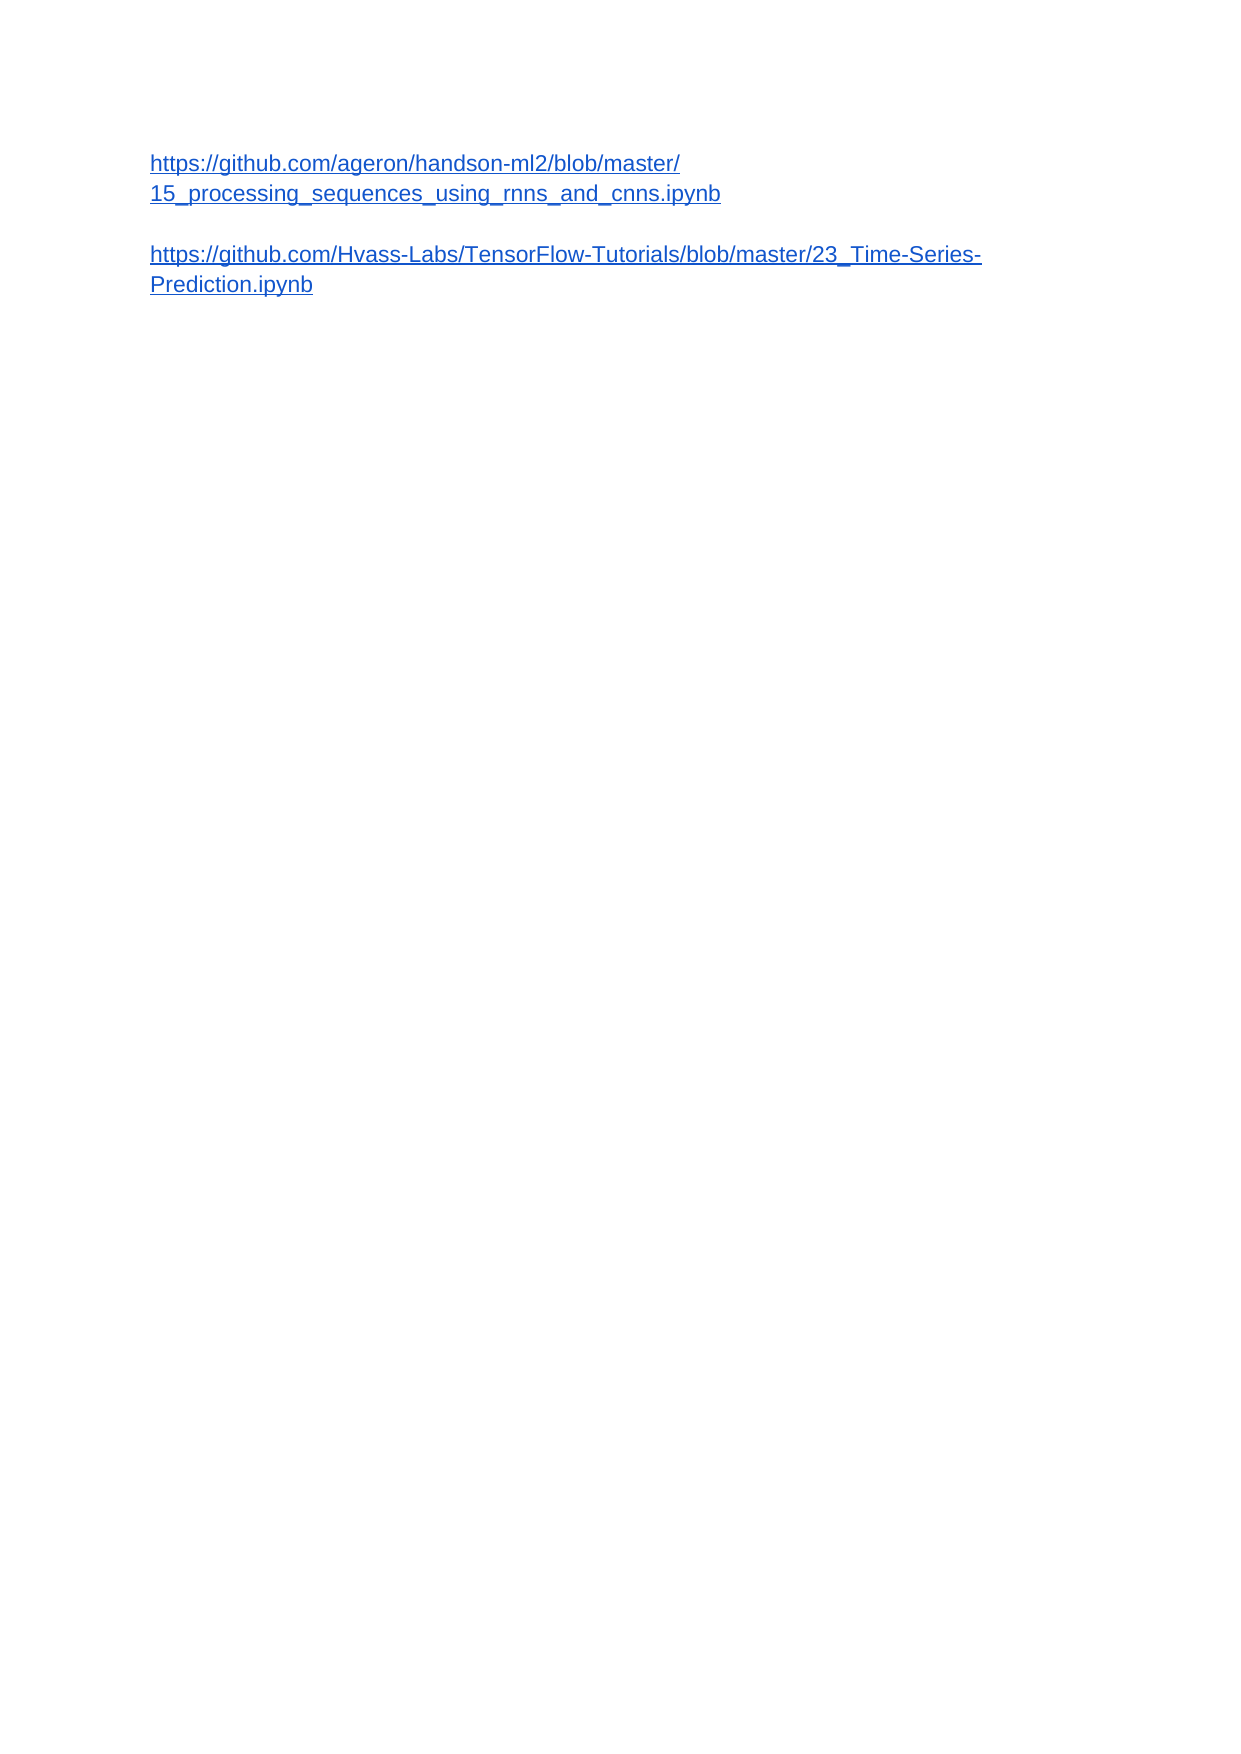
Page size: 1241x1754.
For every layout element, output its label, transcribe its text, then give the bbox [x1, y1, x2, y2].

text https://github.com/ageron/handson-ml2/blob/master/15_processing_sequences_using_rnns_and_cnns.ipynb [150, 150, 1090, 207]
text https://github.com/Hvass-Labs/TensorFlow-Tutorials/blob/master/23_Time-Series-Prediction.ipynb [150, 241, 1090, 297]
